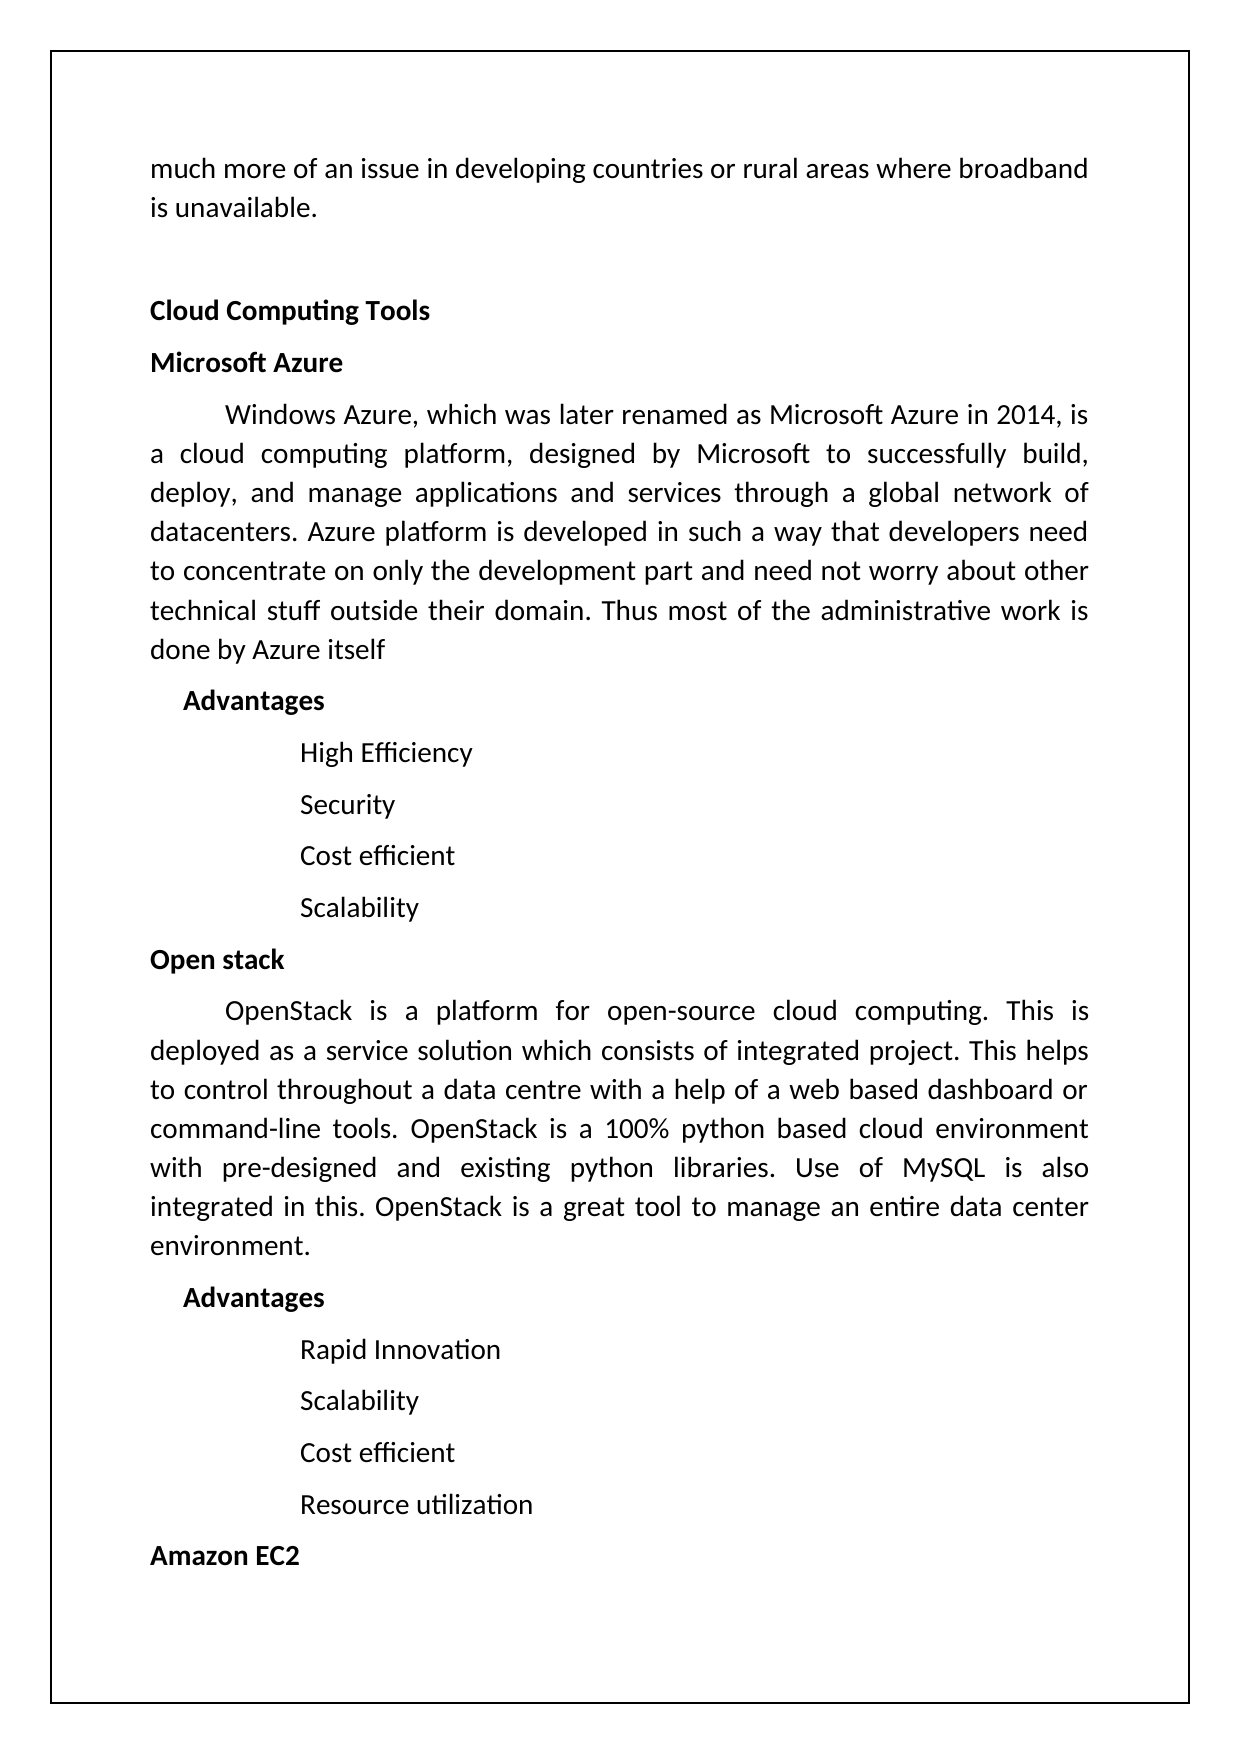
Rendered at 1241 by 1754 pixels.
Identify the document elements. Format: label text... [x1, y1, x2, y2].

text Microsoft Azure [150, 344, 1090, 380]
text Amazon EC2 [150, 1537, 1090, 1573]
text Resource utilization [150, 1486, 1090, 1521]
text Open stack [150, 941, 1090, 976]
text Advantages [150, 682, 1090, 718]
text Advantages [150, 1279, 1090, 1315]
text High Efficiency [150, 734, 1090, 770]
text Scalability [150, 889, 1090, 925]
text Rapid Innovation [150, 1331, 1090, 1366]
text Cloud Computing Tools [150, 292, 1090, 328]
text Security [150, 786, 1090, 821]
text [150, 150, 1090, 225]
text Windows Azure, which was later renamed as Microsoft Azure in 2014, is a cloud computing platform, designed by Microsoft to successfully build, deploy, and manage applications and services through a global network of datacenters. Azure platform is developed in such a way that developers need to concentrate on only the development part and need not worry about other technical stuff outside their domain. Thus most of the administrative work is done by Azure itself [150, 396, 1090, 666]
text Scalability [150, 1382, 1090, 1418]
text OpenStack is a platform for open-source cloud computing. This is deployed as a service solution which consists of integrated project. This helps to control throughout a data centre with a help of a web based dashboard or command-line tools. OpenStack is a 100% python based cloud environment with pre-designed and existing python libraries. Use of MySQL is also integrated in this. OpenStack is a great tool to manage an entire data center environment. [150, 992, 1090, 1263]
text Cost efficient [150, 837, 1090, 873]
text Cost efficient [150, 1434, 1090, 1470]
